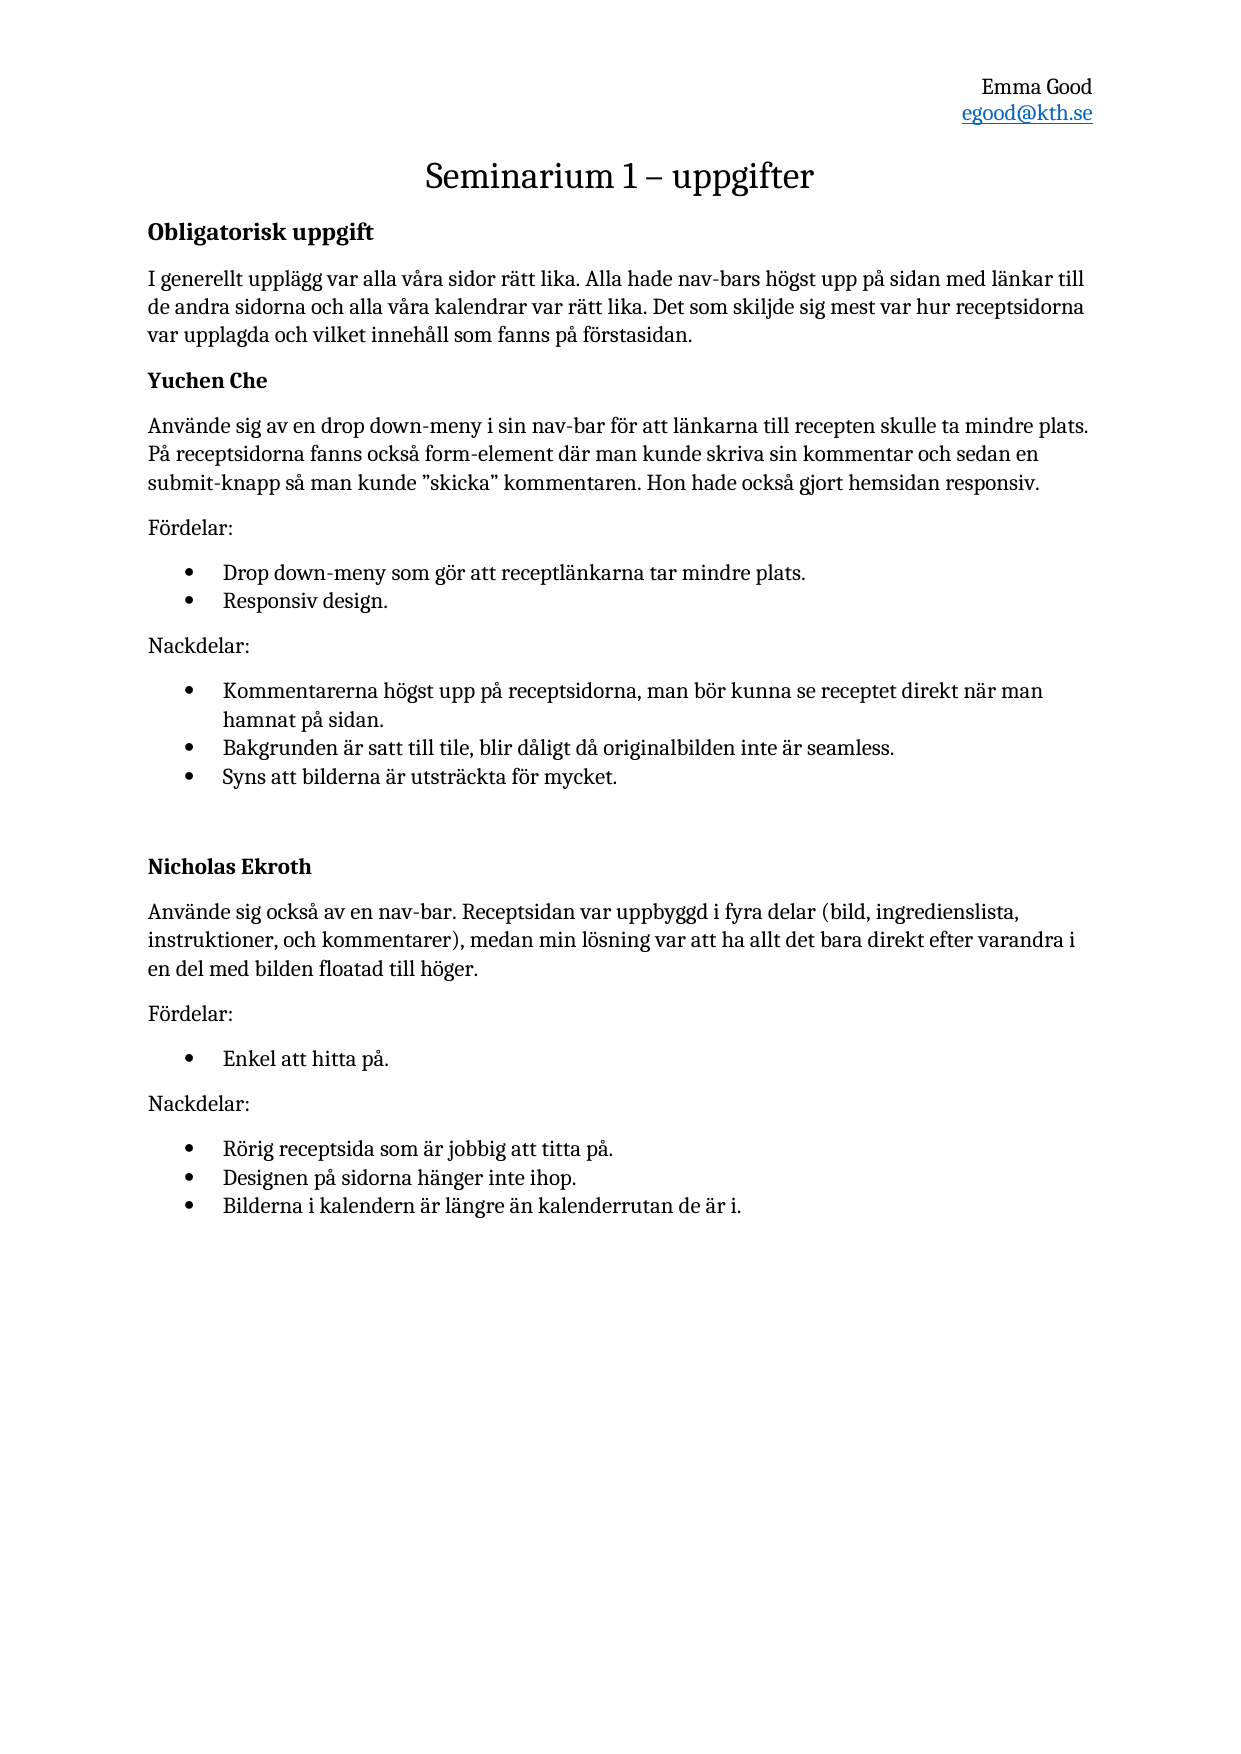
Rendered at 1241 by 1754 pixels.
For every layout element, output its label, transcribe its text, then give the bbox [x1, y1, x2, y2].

list Designen på sidorna hänger inte ihop. [185, 1164, 1093, 1191]
list Rörig receptsida som är jobbig att titta på. [185, 1136, 1093, 1162]
text Fördelar: [148, 514, 1093, 541]
text Yuchen Che [148, 367, 1093, 394]
list Enkel att hitta på. [185, 1046, 1093, 1072]
list Responsiv design. [185, 588, 1093, 614]
text Använde sig av en drop down-meny i sin nav-bar för att länkarna till recepten skulle ta mindre plats. På receptsidorna fanns också form-element där man kunde skriva sin kommentar och sedan en submit-knapp så man kunde ”skicka” kommentaren. Hon hade också gjort hemsidan responsiv. [148, 412, 1093, 496]
text Nicholas Ekroth [148, 854, 1093, 880]
list Bilderna i kalendern är längre än kalenderrutan de är i. [185, 1193, 1093, 1219]
text Använde sig också av en nav-bar. Receptsidan var uppbyggd i fyra delar (bild, ingredienslista, instruktioner, och kommentarer), medan min lösning var att ha allt det bara direkt efter varandra i en del med bilden floatad till höger. [148, 899, 1093, 982]
text I generellt upplägg var alla våra sidor rätt lika. Alla hade nav-bars högst upp på sidan med länkar till de andra sidorna och alla våra kalendrar var rätt lika. Det som skiljde sig mest var hur receptsidorna var upplagda och vilket innehåll som fanns på förstasidan. [148, 265, 1093, 349]
text Nackdelar: [148, 633, 1093, 659]
text Nackdelar: [148, 1091, 1093, 1117]
list Syns att bilderna är utsträckta för mycket. [185, 763, 1093, 790]
text Fördelar: [148, 1001, 1093, 1027]
list Bakgrunden är satt till tile, blir dåligt då originalbilden inte är seamless. [185, 735, 1093, 761]
list Kommentarerna högst upp på receptsidorna, man bör kunna se receptet direkt när man hamnat på sidan. [185, 678, 1093, 733]
text Obligatorisk uppgift [148, 218, 1093, 246]
text Seminarium 1 – uppgifter [148, 154, 1093, 198]
list Drop down-meny som gör att receptlänkarna tar mindre plats. [185, 559, 1093, 586]
